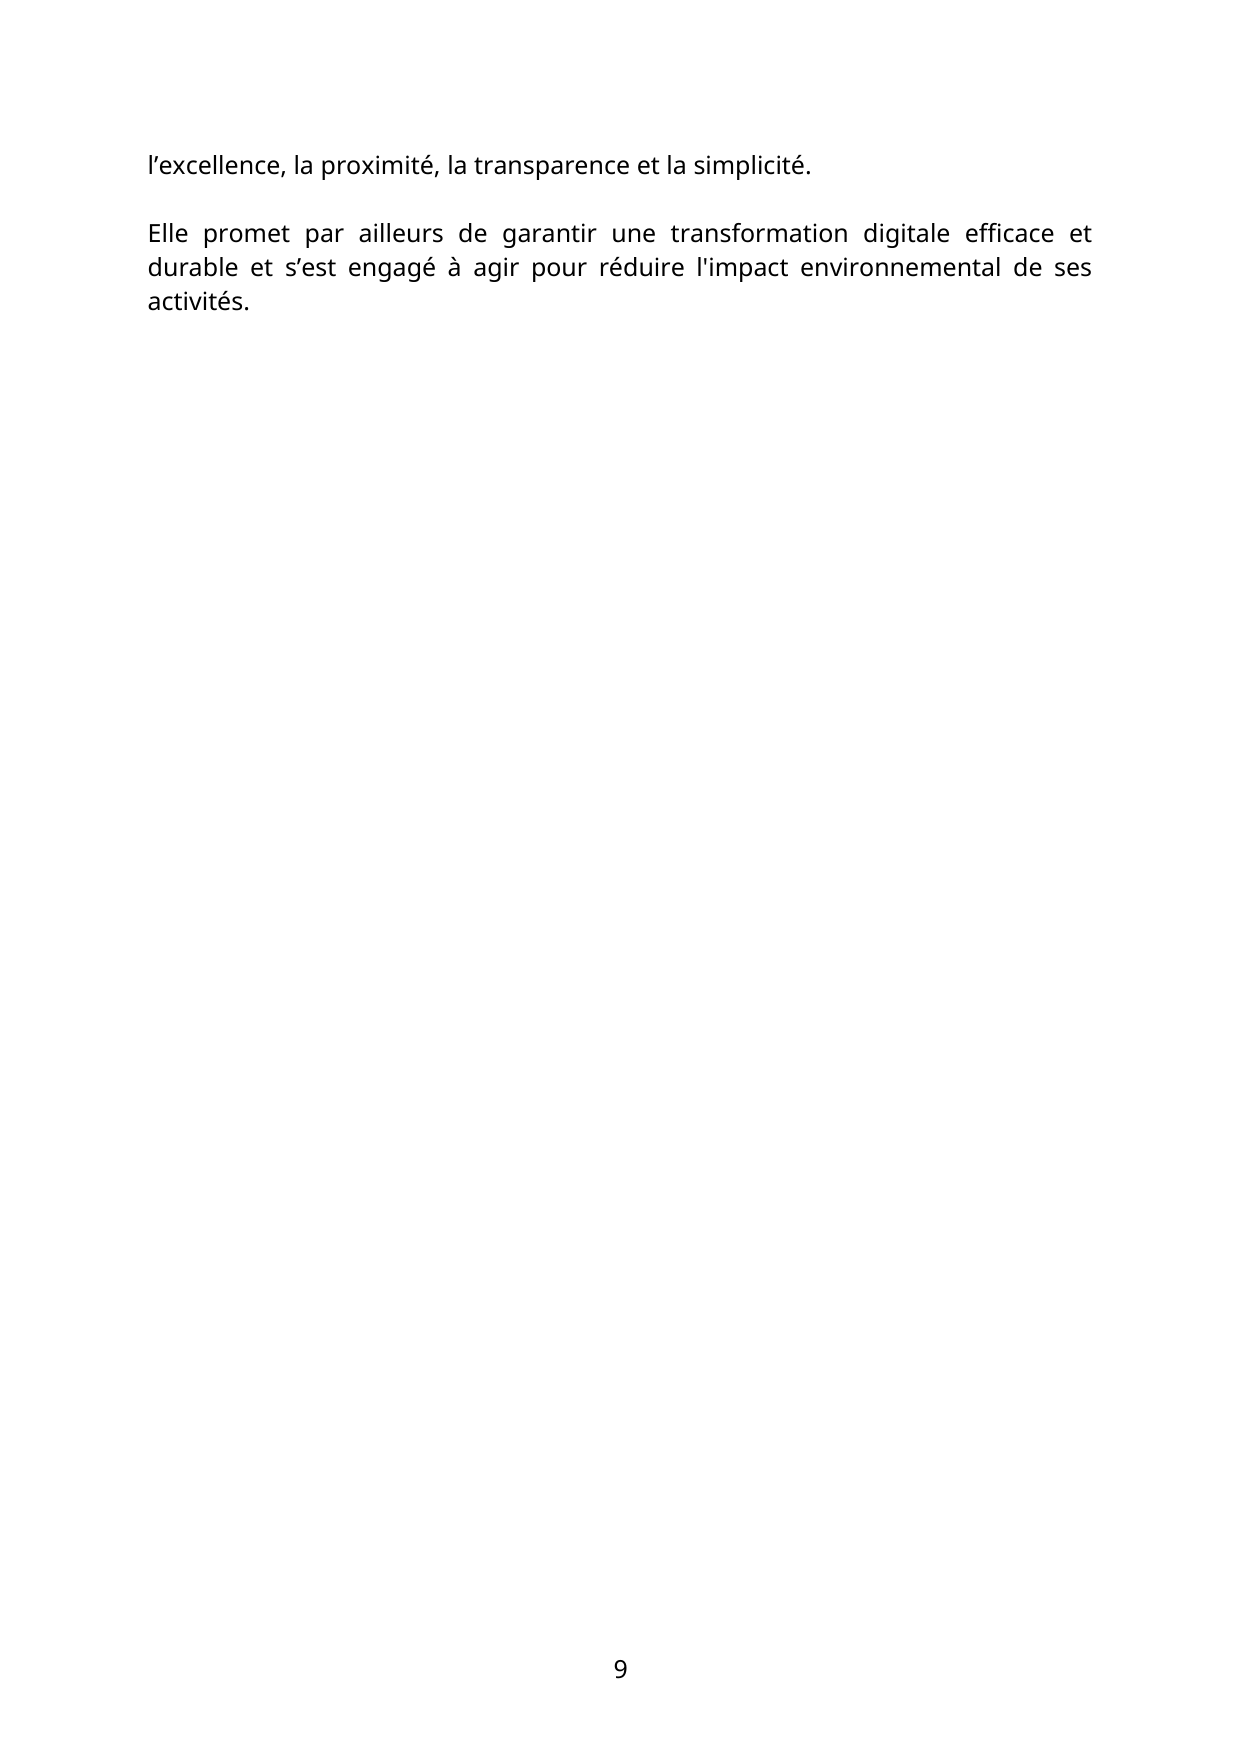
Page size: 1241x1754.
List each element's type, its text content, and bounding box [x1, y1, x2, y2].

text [147, 148, 1093, 182]
text Elle promet par ailleurs de garantir une transformation digitale efficace et durable et s’est engagé à agir pour réduire l'impact environnemental de ses activités. [147, 215, 1093, 318]
